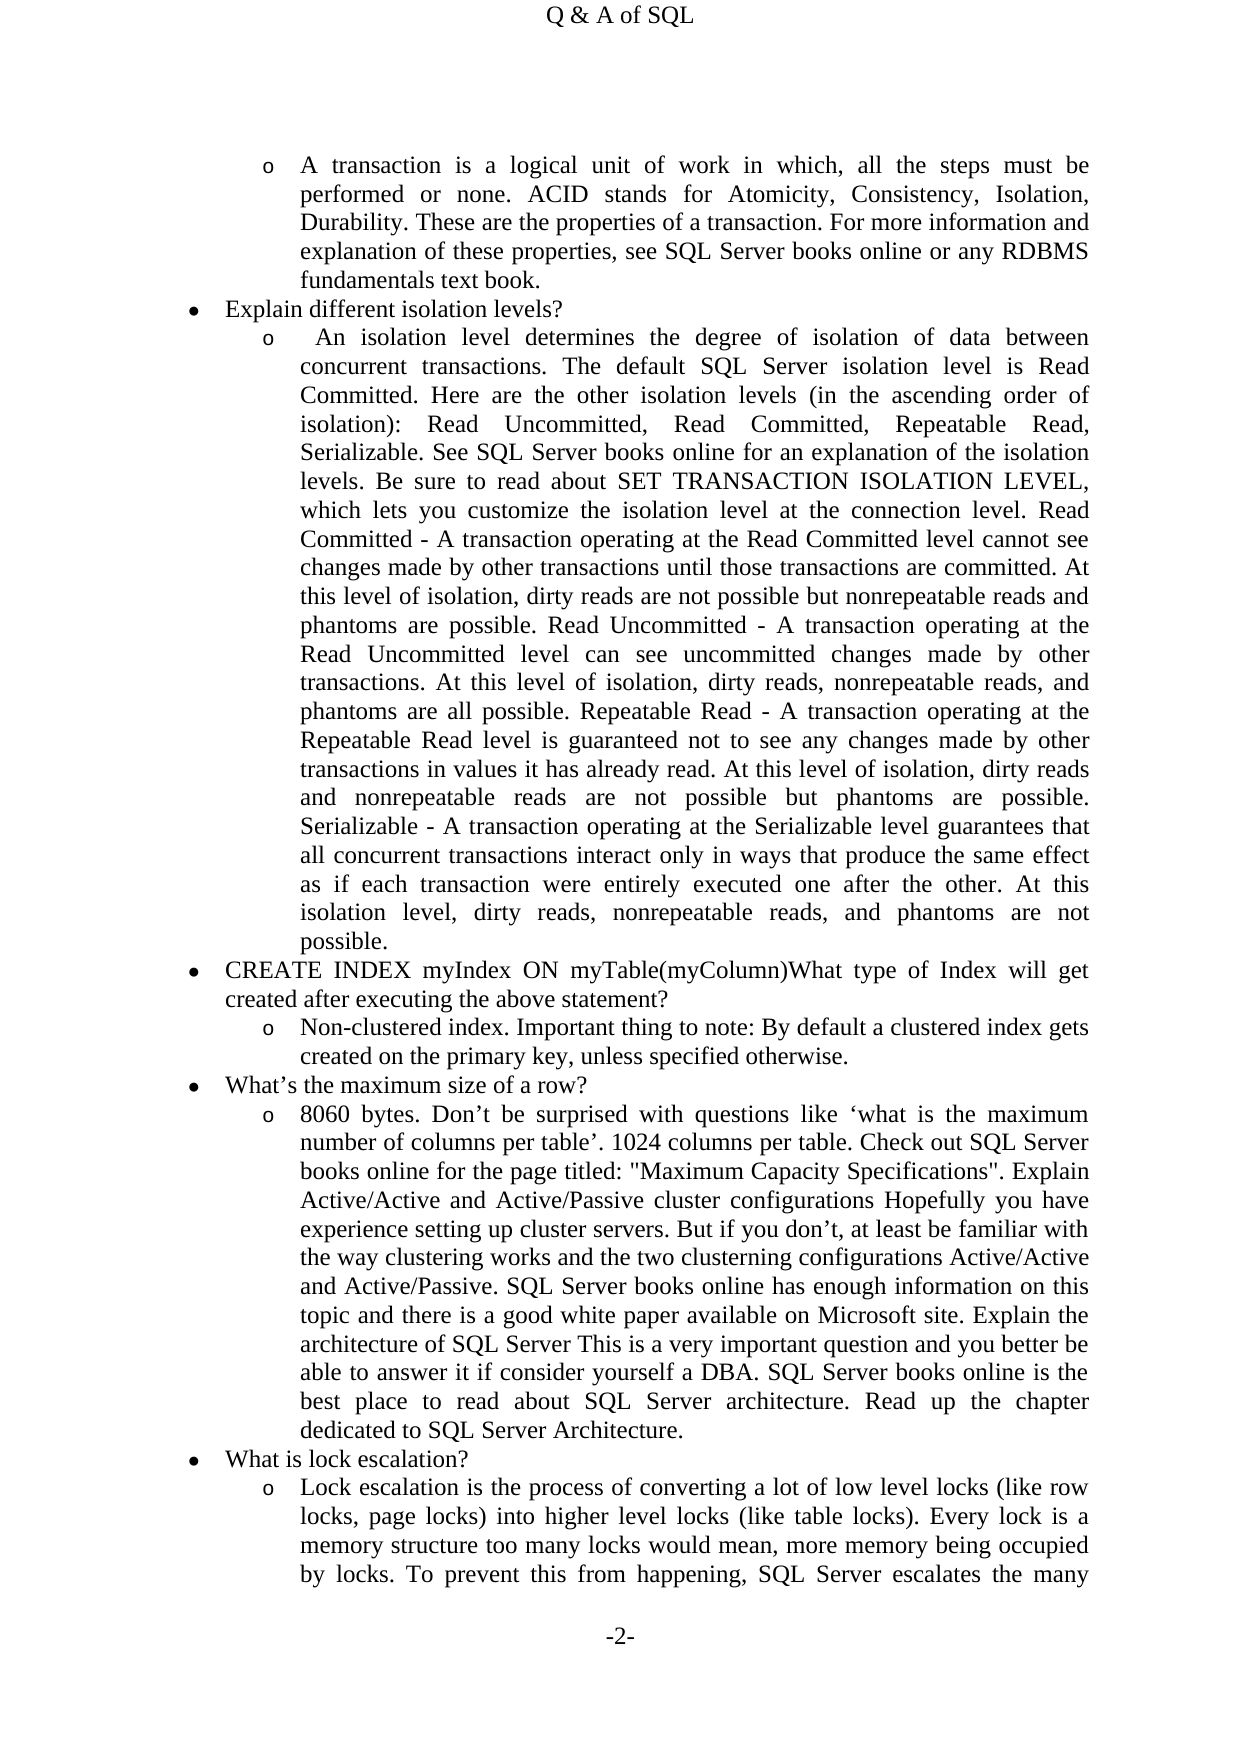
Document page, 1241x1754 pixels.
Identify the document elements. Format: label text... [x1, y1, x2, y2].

list An isolation level determines the degree of isolation of data between concurrent transactions. The default SQL Server isolation level is Read Committed. Here are the other isolation levels (in the ascending order of isolation): Read Uncommitted, Read Committed, Repeatable Read, Serializable. See SQL Server books online for an explanation of the isolation levels. Be sure to read about SET TRANSACTION ISOLATION LEVEL, which lets you customize the isolation level at the connection level. Read Committed - A transaction operating at the Read Committed level cannot see changes made by other transactions until those transactions are committed. At this level of isolation, dirty reads are not possible but nonrepeatable reads and phantoms are possible. Read Uncommitted - A transaction operating at the Read Uncommitted level can see uncommitted changes made by other transactions. At this level of isolation, dirty reads, nonrepeatable reads, and phantoms are all possible. Repeatable Read - A transaction operating at the Repeatable Read level is guaranteed not to see any changes made by other transactions in values it has already read. At this level of isolation, dirty reads and nonrepeatable reads are not possible but phantoms are possible. Serializable - A transaction operating at the Serializable level guarantees that all concurrent transactions interact only in ways that produce the same effect as if each transaction were entirely executed one after the other. At this isolation level, dirty reads, nonrepeatable reads, and phantoms are not possible. [262, 322, 1090, 955]
list CREATE INDEX myIndex ON myTable(myColumn)What type of Index will get created after executing the above statement? [187, 955, 1090, 1012]
list What is lock escalation? [187, 1444, 1090, 1472]
list 8060 bytes. Don’t be surprised with questions like ‘what is the maximum number of columns per table’. 1024 columns per table. Check out SQL Server books online for the page titled: "Maximum Capacity Specifications". Explain Active/Active and Active/Passive cluster configurations Hopefully you have experience setting up cluster servers. But if you don’t, at least be familiar with the way clustering works and the two clusterning configurations Active/Active and Active/Passive. SQL Server books online has enough information on this topic and there is a good white paper available on Microsoft site. Explain the architecture of SQL Server This is a very important question and you better be able to answer it if consider yourself a DBA. SQL Server books online is the best place to read about SQL Server architecture. Read up the chapter dedicated to SQL Server Architecture. [262, 1099, 1090, 1444]
list Explain different isolation levels? [187, 294, 1090, 322]
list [262, 1472, 1090, 1587]
list Non-clustered index. Important thing to note: By default a clustered index gets created on the primary key, unless specified otherwise. [262, 1012, 1090, 1070]
list A transaction is a logical unit of work in which, all the steps must be performed or none. ACID stands for Atomicity, Consistency, Isolation, Durability. These are the properties of a transaction. For more information and explanation of these properties, see SQL Server books online or any RDBMS fundamentals text book. [262, 150, 1090, 294]
list What’s the maximum size of a row? [187, 1070, 1090, 1099]
